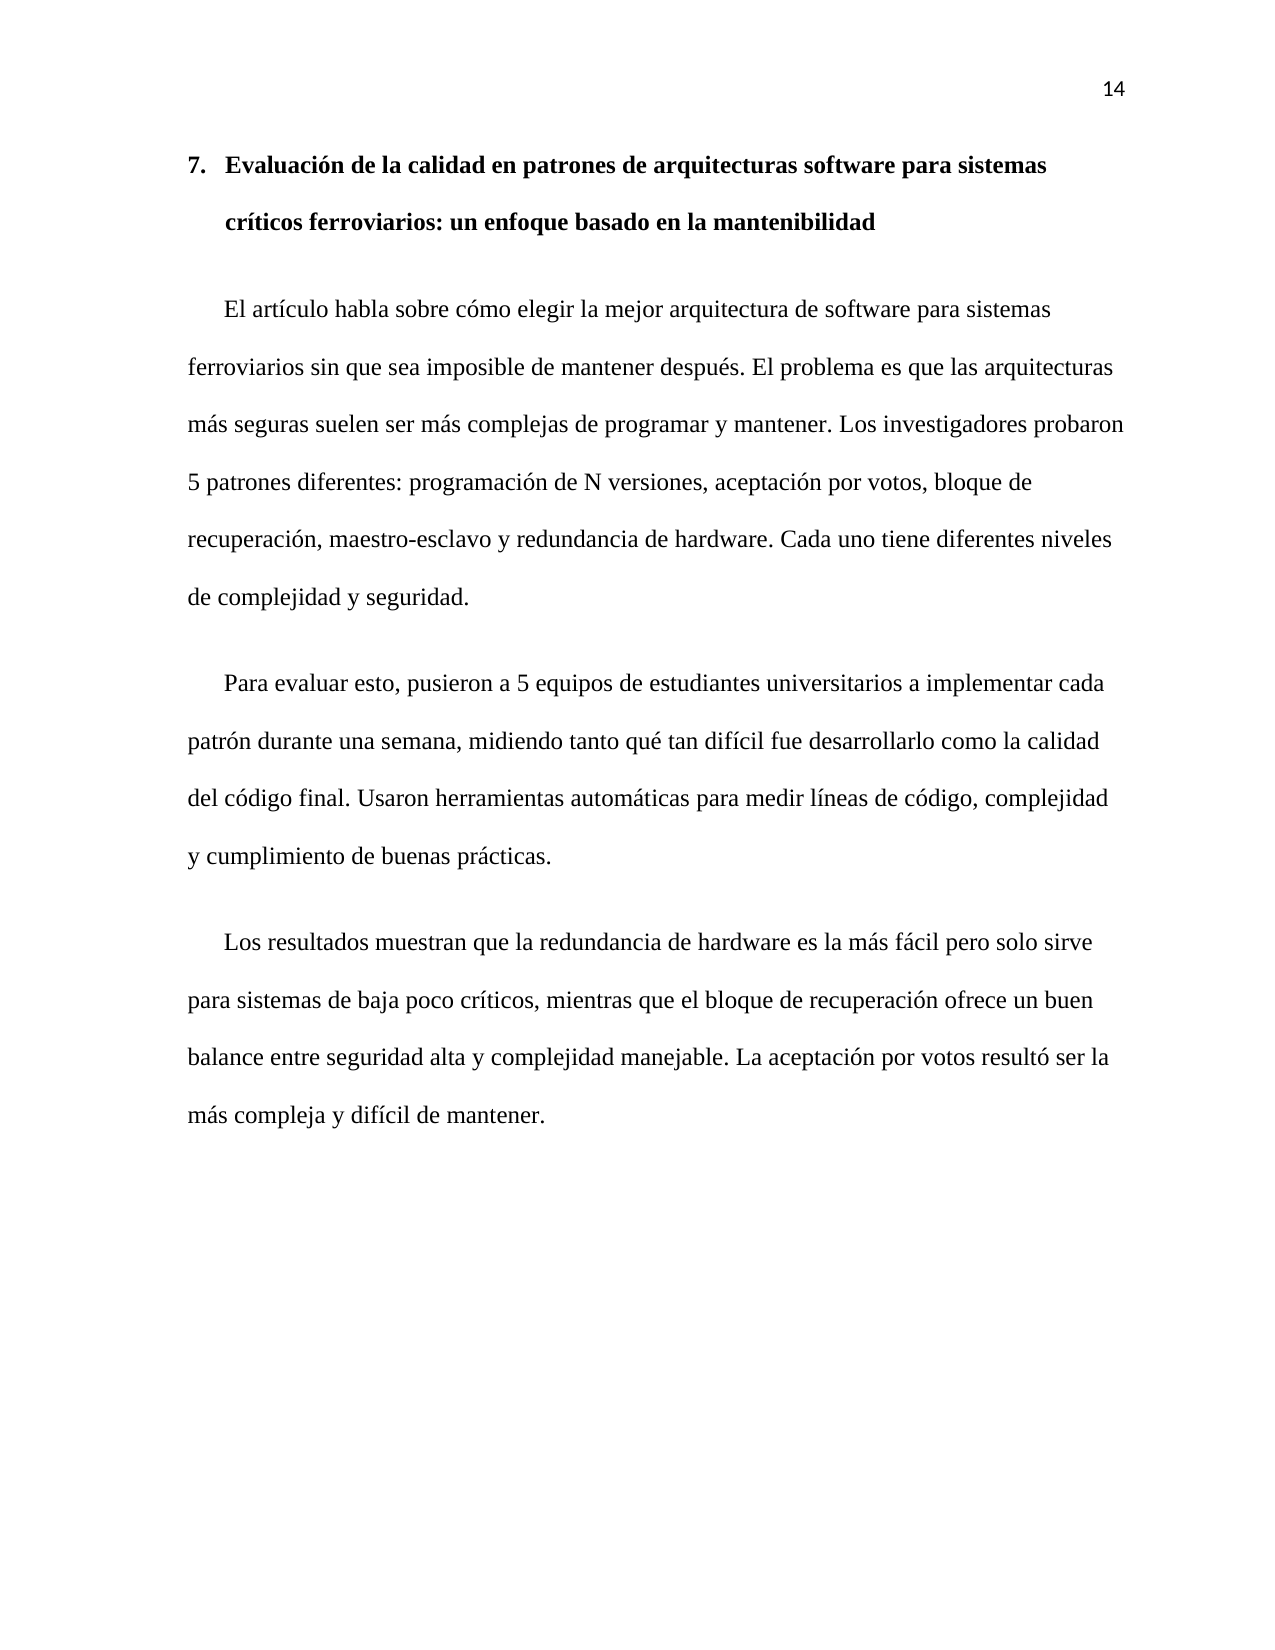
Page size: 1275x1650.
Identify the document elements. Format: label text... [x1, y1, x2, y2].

list Evaluación de la calidad en patrones de arquitecturas software para sistemas críticos ferroviarios: un enfoque basado en la mantenibilidad [187, 150, 1125, 236]
text Para evaluar esto, pusieron a 5 equipos de estudiantes universitarios a implementar cada patrón durante una semana, midiendo tanto qué tan difícil fue desarrollarlo como la calidad del código final. Usaron herramientas automáticas para medir líneas de código, complejidad y cumplimiento de buenas prácticas. [187, 668, 1125, 869]
text El artículo habla sobre cómo elegir la mejor arquitectura de software para sistemas ferroviarios sin que sea imposible de mantener después. El problema es que las arquitecturas más seguras suelen ser más complejas de programar y mantener. Los investigadores probaron 5 patrones diferentes: programación de N versiones, aceptación por votos, bloque de recuperación, maestro-esclavo y redundancia de hardware. Cada uno tiene diferentes niveles de complejidad y seguridad. [187, 294, 1125, 610]
text Los resultados muestran que la redundancia de hardware es la más fácil pero solo sirve para sistemas de baja poco críticos, mientras que el bloque de recuperación ofrece un buen balance entre seguridad alta y complejidad manejable. La aceptación por votos resultó ser la más compleja y difícil de mantener. [187, 927, 1125, 1129]
